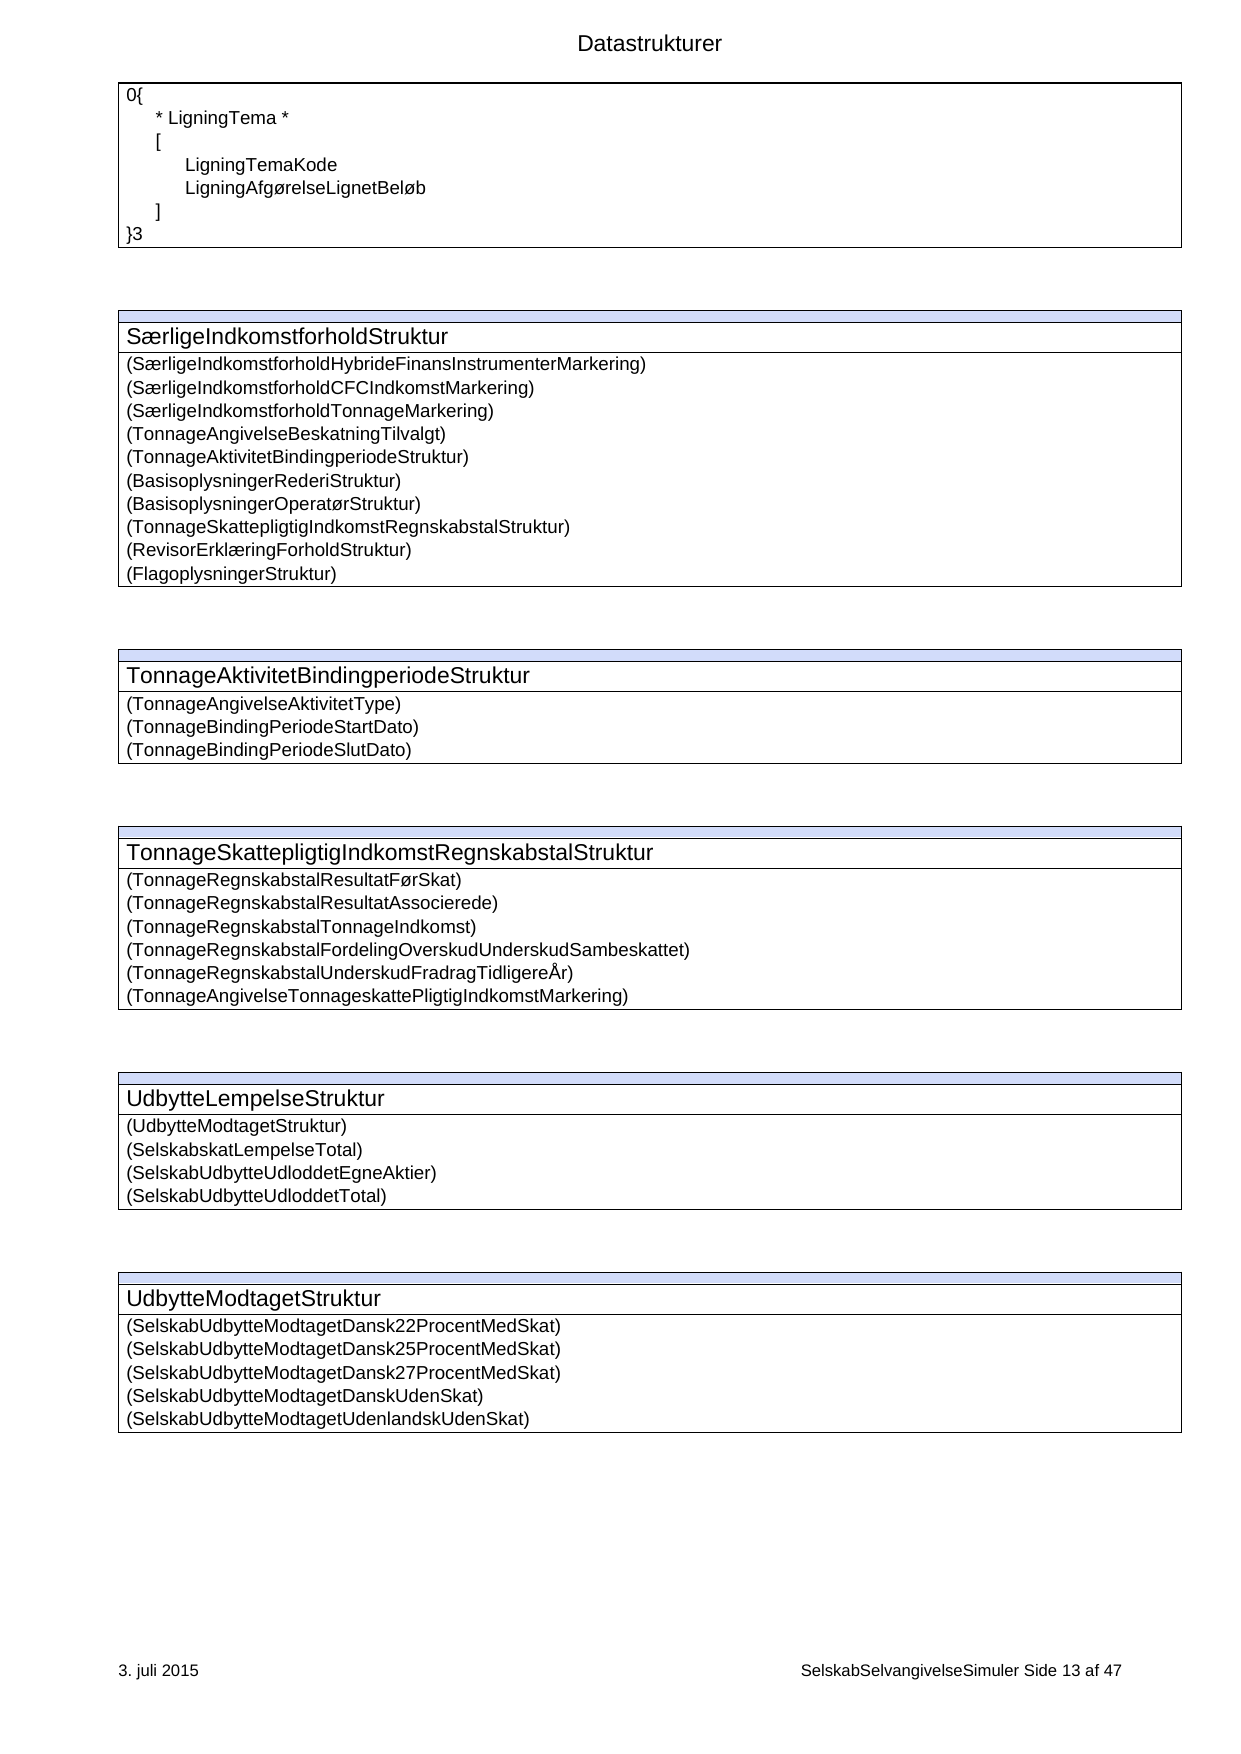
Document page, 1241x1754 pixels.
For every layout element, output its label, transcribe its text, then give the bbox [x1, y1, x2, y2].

table_header [119, 1273, 1181, 1283]
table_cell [119, 84, 1181, 247]
table_cell (SærligeIndkomstforholdHybrideFinansInstrumenterMarkering) (SærligeIndkomstforholdCFCIndkomstMarkering) (SærligeIndkomstforholdTonnageMarkering) (TonnageAngivelseBeskatningTilvalgt) (TonnageAktivitetBindingperiodeStruktur) (BasisoplysningerRederiStruktur) (BasisoplysningerOperatørStruktur) (TonnageSkattepligtigIndkomstRegnskabstalStruktur) (RevisorErklæringForholdStruktur) (FlagoplysningerStruktur) [119, 353, 1181, 586]
table_cell (UdbytteModtagetStruktur) (SelskabskatLempelseTotal) (SelskabUdbytteUdloddetEgneAktier) (SelskabUdbytteUdloddetTotal) [119, 1115, 1181, 1208]
table_cell UdbytteLempelseStruktur [119, 1085, 1181, 1114]
table_cell (TonnageAngivelseAktivitetType) (TonnageBindingPeriodeStartDato) (TonnageBindingPeriodeSlutDato) [119, 692, 1181, 762]
table_header [119, 650, 1181, 661]
table_header [119, 1073, 1181, 1084]
table_cell (SelskabUdbytteModtagetDansk22ProcentMedSkat) (SelskabUdbytteModtagetDansk25ProcentMedSkat) (SelskabUdbytteModtagetDansk27ProcentMedSkat) (SelskabUdbytteModtagetDanskUdenSkat) (SelskabUdbytteModtagetUdenlandskUdenSkat) [119, 1315, 1181, 1432]
table_cell TonnageAktivitetBindingperiodeStruktur [119, 662, 1181, 691]
table_cell TonnageSkattepligtigIndkomstRegnskabstalStruktur [119, 839, 1181, 867]
table_cell SærligeIndkomstforholdStruktur [119, 323, 1181, 352]
table_header [119, 827, 1181, 837]
table_header [119, 311, 1181, 322]
table_cell (TonnageRegnskabstalResultatFørSkat) (TonnageRegnskabstalResultatAssocierede) (TonnageRegnskabstalTonnageIndkomst) (TonnageRegnskabstalFordelingOverskudUnderskudSambeskattet) (TonnageRegnskabstalUnderskudFradragTidligereÅr) (TonnageAngivelseTonnageskattePligtigIndkomstMarkering) [119, 869, 1181, 1009]
table_cell UdbytteModtagetStruktur [119, 1285, 1181, 1313]
